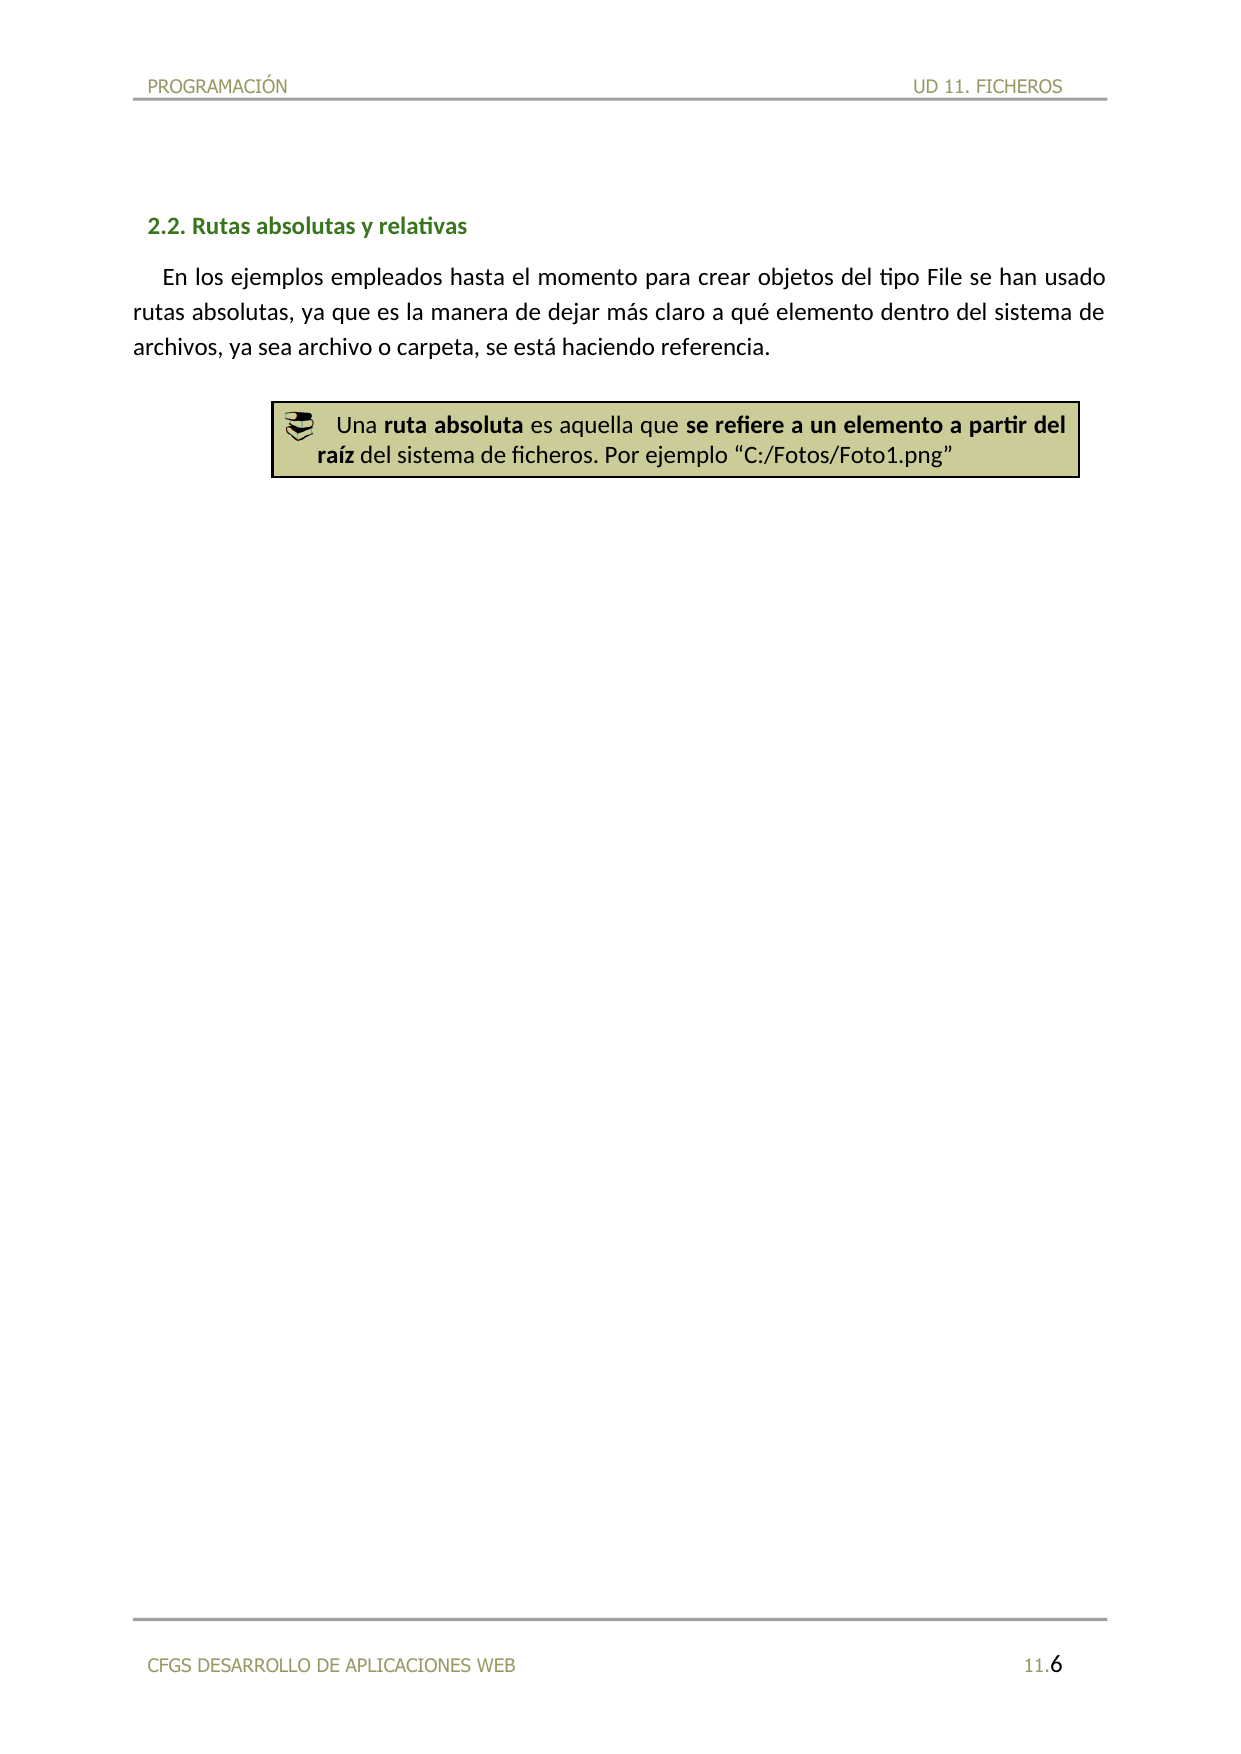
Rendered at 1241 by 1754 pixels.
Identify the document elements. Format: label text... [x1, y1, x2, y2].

table_header ...Una ruta absoluta es aquella que se refiere a un elemento a partir del raíz del sistema de ficheros. Por ejemplo “C:/Fotos/Foto1.png” [274, 403, 1078, 476]
text En los ejemplos empleados hasta el momento para crear objetos del tipo File se han usado rutas absolutas, ya que es la manera de dejar más claro a qué elemento dentro del sistema de archivos, ya sea archivo o carpeta, se está haciendo referencia. [133, 261, 1107, 362]
picture [280, 408, 317, 441]
subtitle 2.2. Rutas absolutas y relativas [133, 210, 1107, 240]
